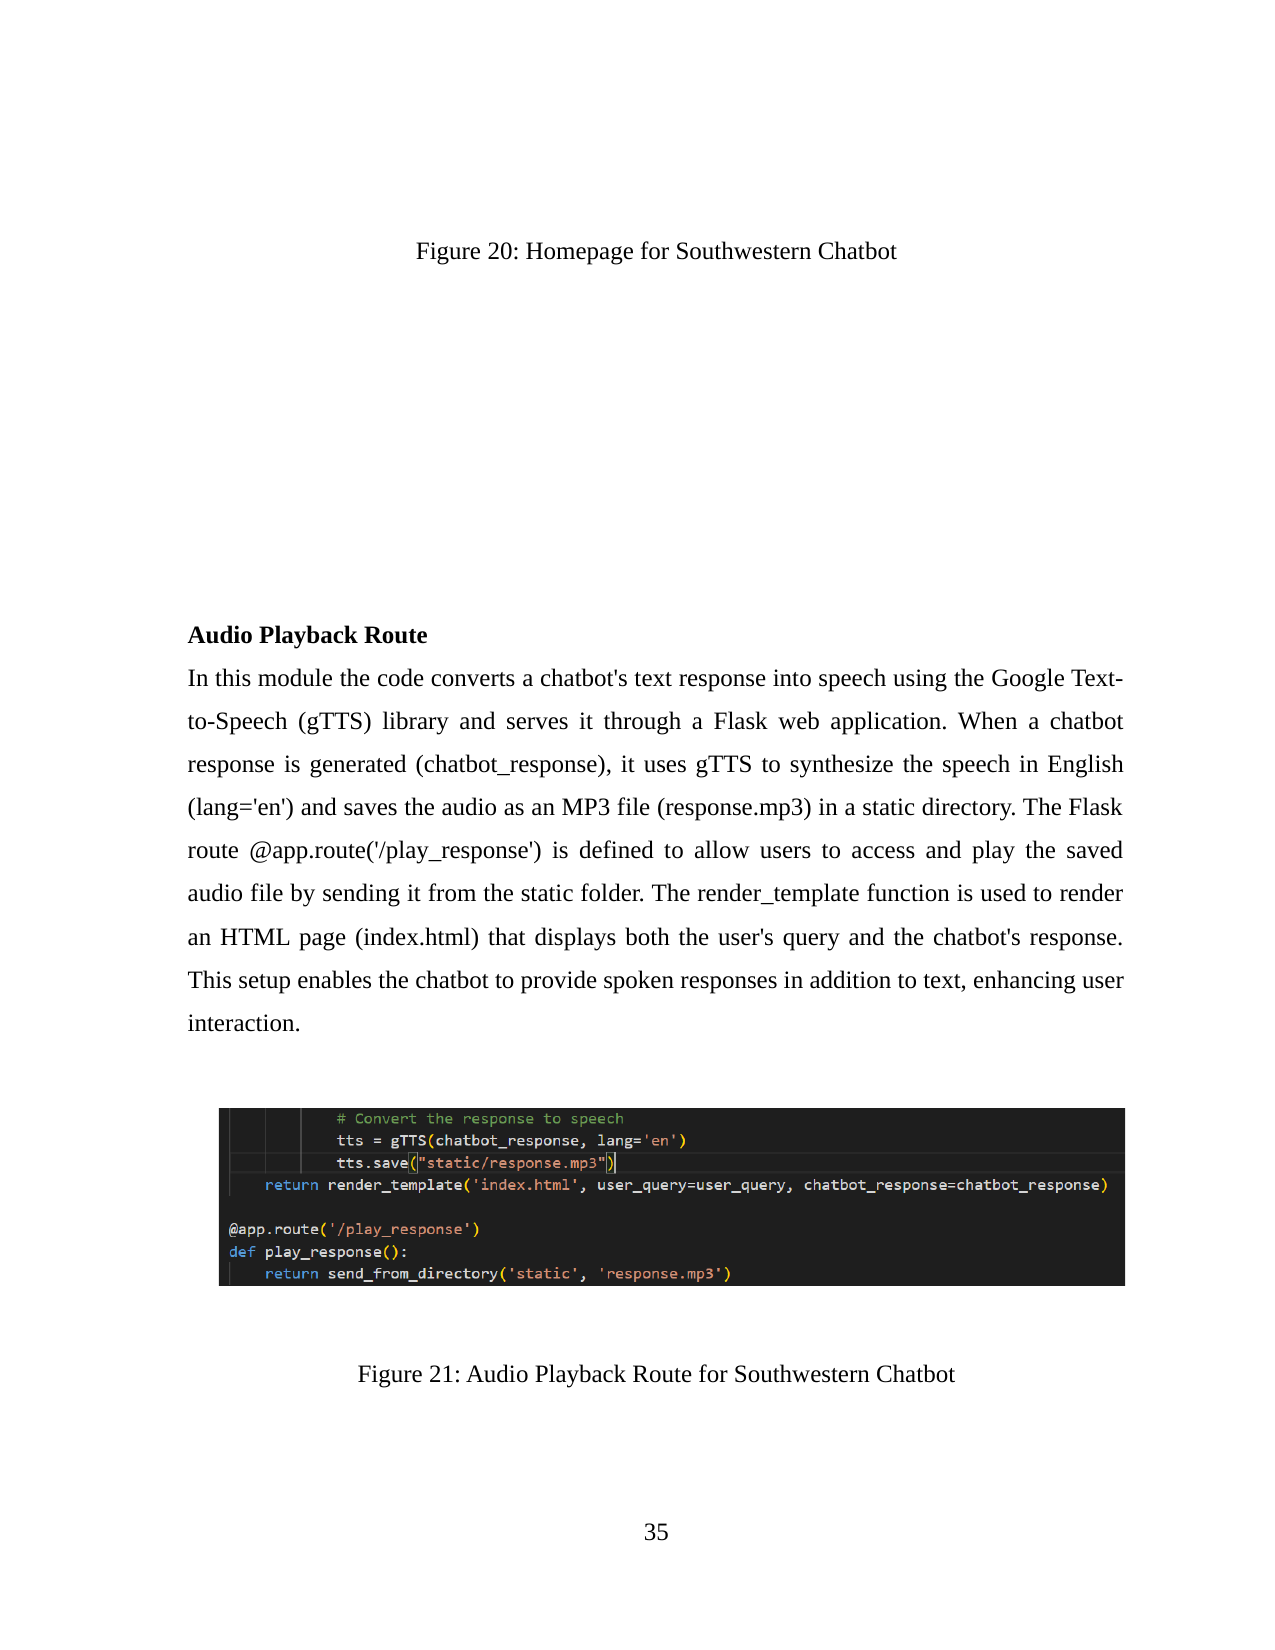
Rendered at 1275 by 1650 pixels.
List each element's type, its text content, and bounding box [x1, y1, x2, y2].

text In this module the code converts a chatbot's text response into speech using the Google Text-to-Speech (gTTS) library and serves it through a Flask web application. When a chatbot response is generated (chatbot_response), it uses gTTS to synthesize the speech in English (lang='en') and saves the audio as an MP3 file (response.mp3) in a static directory. The Flask route @app.route('/play_response') is defined to allow users to access and play the saved audio file by sending it from the static folder. The render_template function is used to render an HTML page (index.html) that displays both the user's query and the chatbot's response. This setup enables the chatbot to provide spoken responses in addition to text, enhancing user interaction. [187, 663, 1125, 1037]
picture [218, 1108, 1125, 1286]
text Figure 21: Audio Playback Route for Southwestern Chatbot [187, 1359, 1125, 1388]
text Figure 20: Homepage for Southwestern Chatbot [187, 236, 1125, 265]
text Audio Playback Route [187, 620, 1125, 648]
